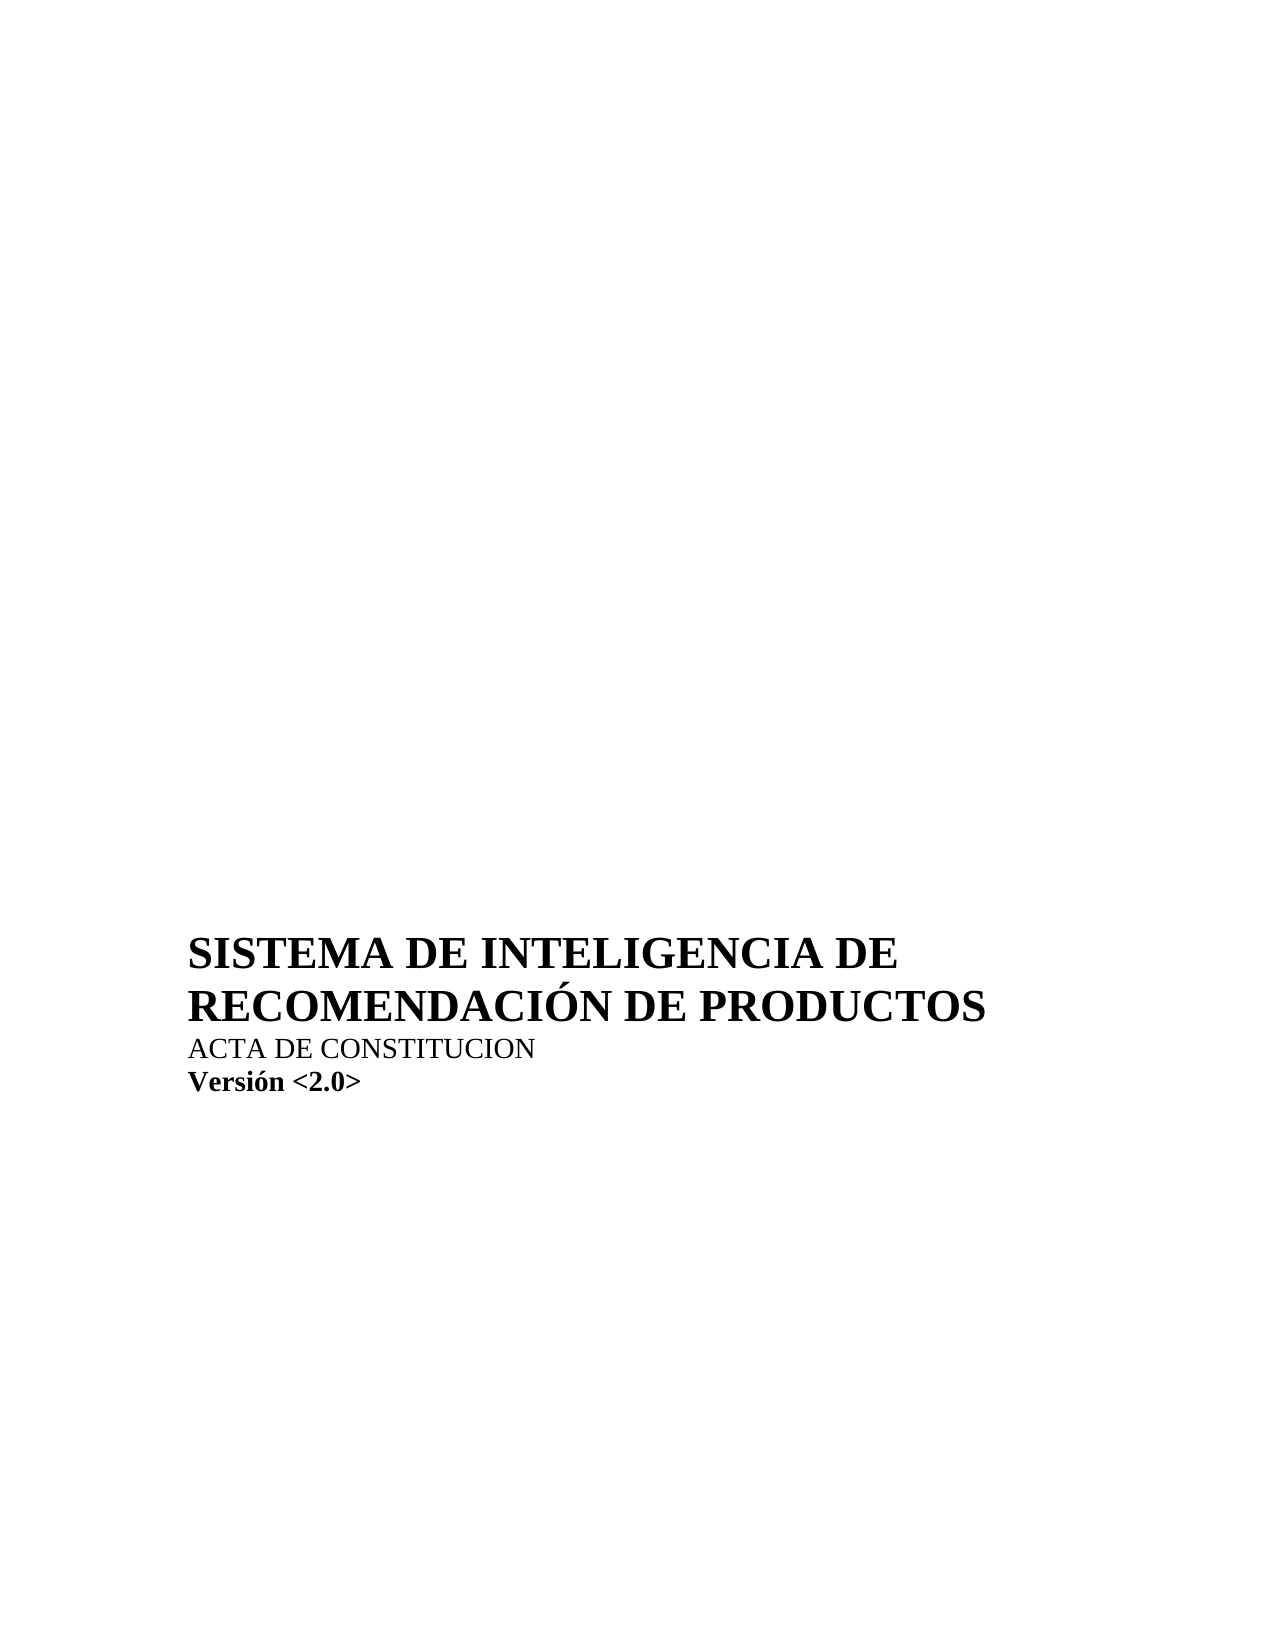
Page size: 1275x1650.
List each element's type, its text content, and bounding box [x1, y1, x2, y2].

text ACTA DE CONSTITUCION [187, 1031, 1087, 1064]
text SISTEMA DE INTELIGENCIA DE RECOMENDACIÓN DE PRODUCTOS [187, 926, 1087, 1031]
text Versión <2.0> [187, 1064, 1087, 1098]
